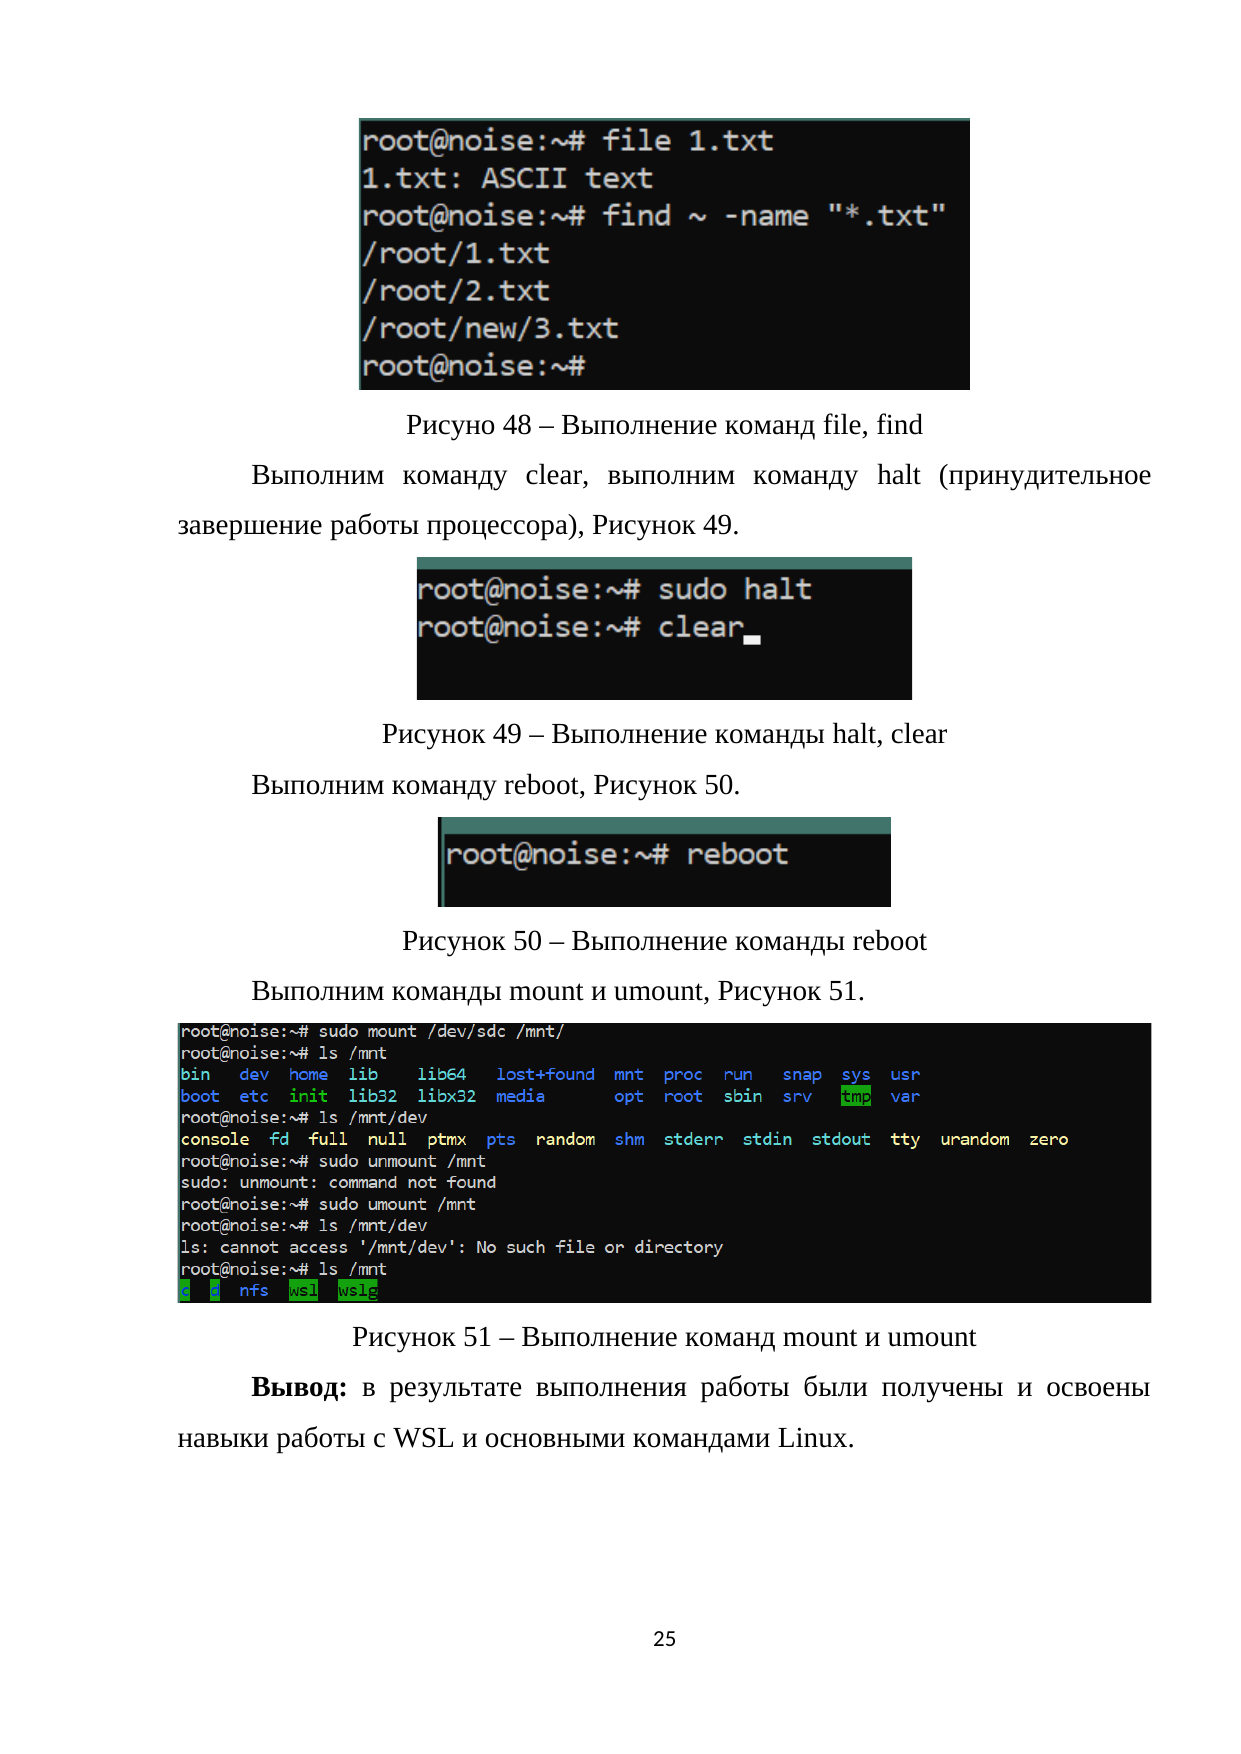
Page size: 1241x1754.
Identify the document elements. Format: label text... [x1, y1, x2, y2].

picture [437, 817, 891, 907]
picture [416, 557, 913, 700]
text Вывод: в результате выполнения работы были получены и освоены навыки работы с WSL и основными командами Linux. [177, 1369, 1152, 1453]
text Рисунок 49 – Выполнение команды halt, clear [177, 717, 1152, 750]
picture [358, 118, 970, 390]
text Рисунок 51 – Выполнение команд mount и umount [177, 1319, 1152, 1353]
text Рисунок 50 – Выполнение команды reboot [177, 923, 1152, 957]
text Рисуно 48 – Выполнение команд file, find [177, 407, 1152, 440]
picture [177, 1023, 1152, 1303]
text Выполним команду reboot, Рисунок 50. [177, 767, 1152, 801]
text Выполним команды mount и umount, Рисунок 51. [177, 973, 1152, 1007]
text Выполним команду clear, выполним команду halt (принудительное завершение работы процессора), Рисунок 49. [177, 457, 1152, 541]
